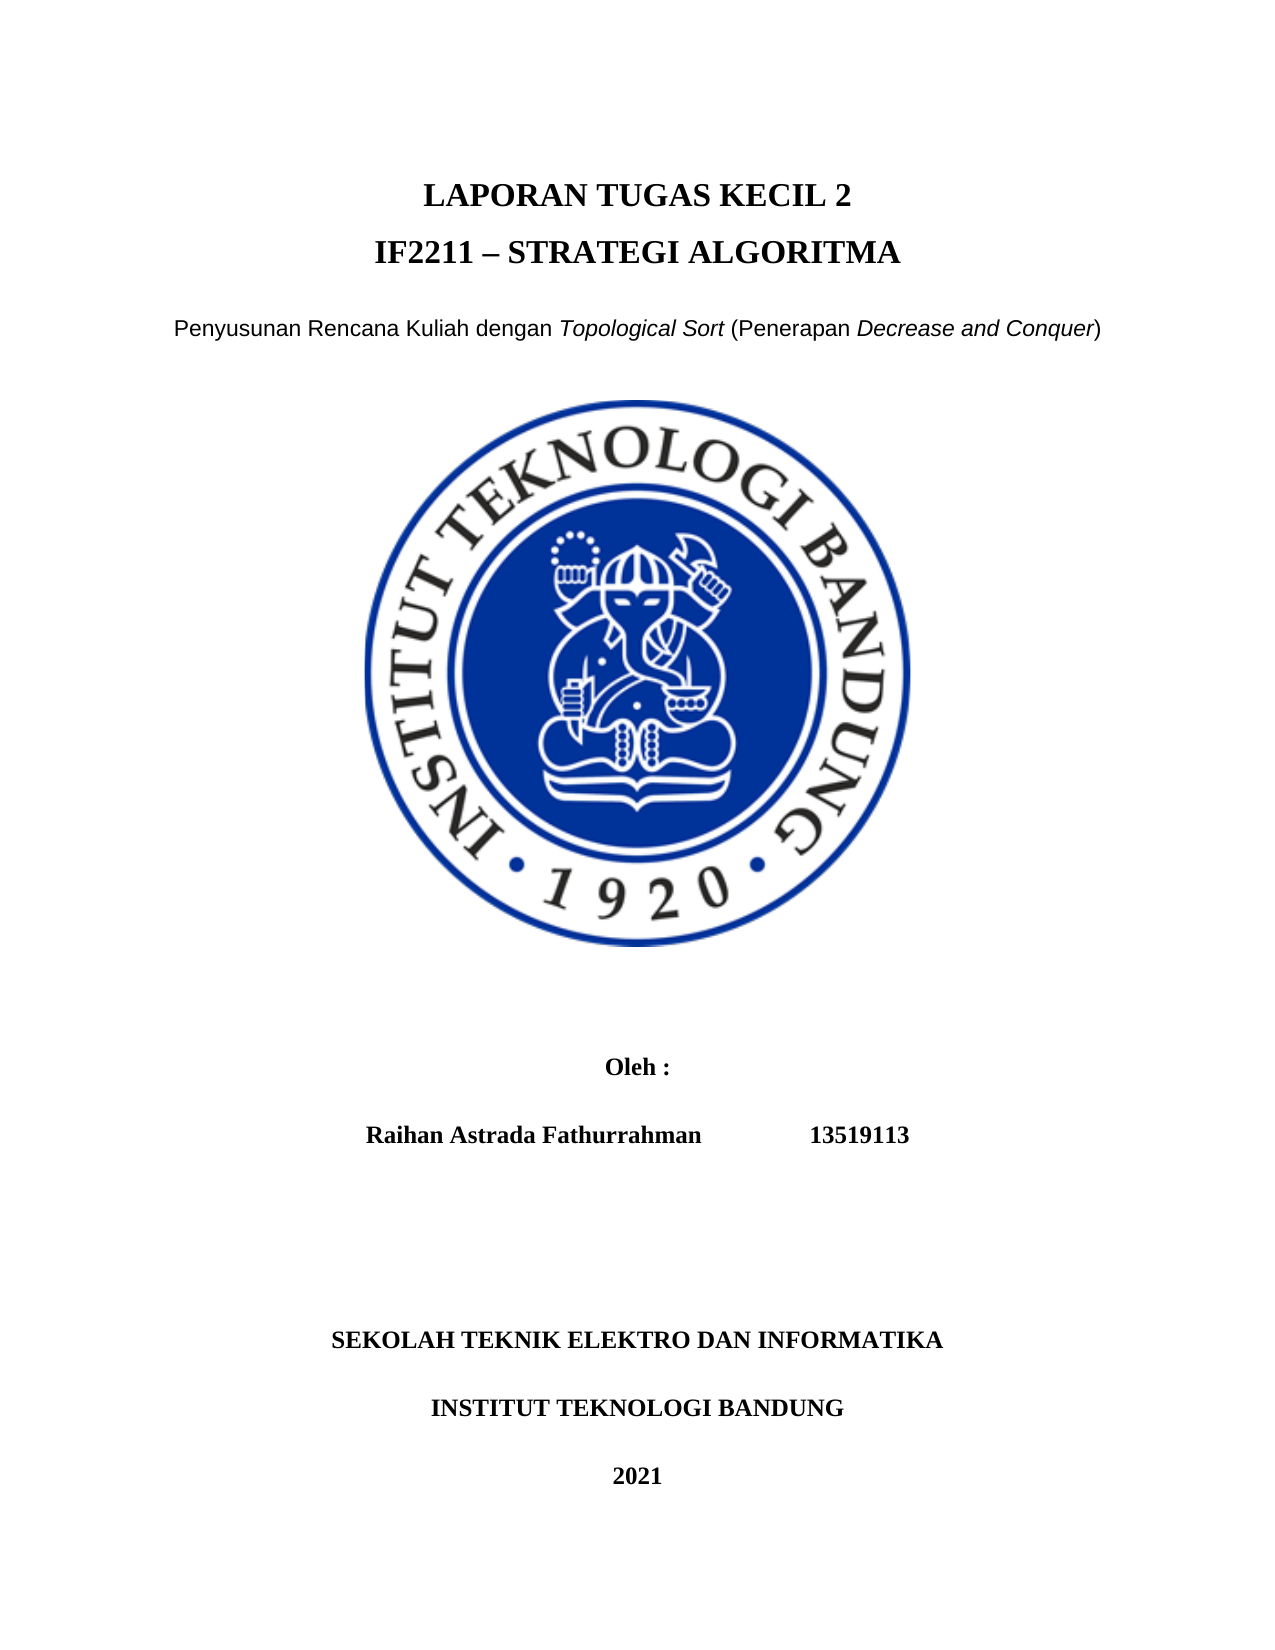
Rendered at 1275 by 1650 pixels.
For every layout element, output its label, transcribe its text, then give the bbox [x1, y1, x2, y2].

text SEKOLAH TEKNIK ELEKTRO DAN INFORMATIKA [150, 1325, 1125, 1354]
picture [364, 400, 911, 947]
text INSTITUT TEKNOLOGI BANDUNG [150, 1393, 1125, 1422]
text Oleh : [150, 1052, 1125, 1081]
text Raihan Astrada Fathurrahman 13519113 [150, 1121, 1125, 1149]
text 2021 [150, 1461, 1125, 1490]
text Penyusunan Rencana Kuliah dengan Topological Sort (Penerapan Decrease and Conquer) [150, 315, 1125, 341]
title LAPORAN TUGAS KECIL 2 IF2211 – STRATEGI ALGORITMA [150, 175, 1125, 271]
